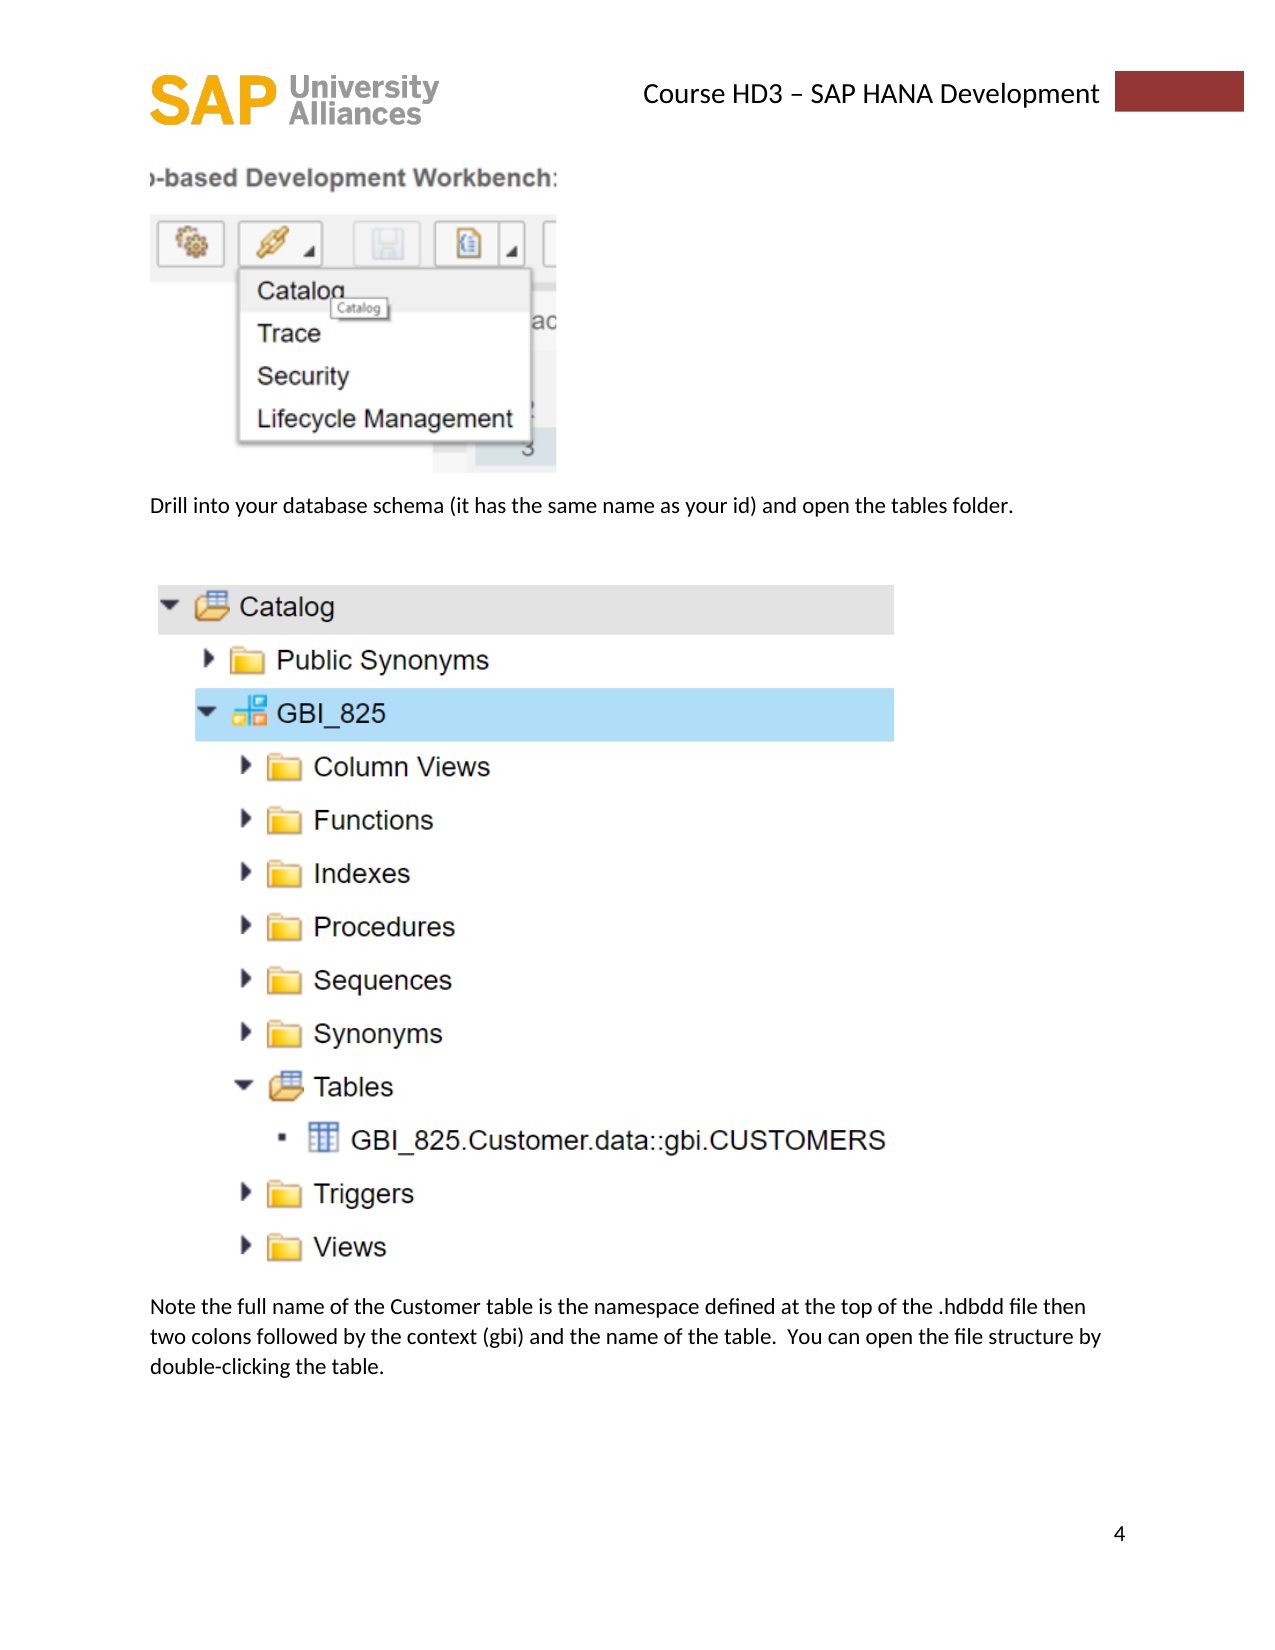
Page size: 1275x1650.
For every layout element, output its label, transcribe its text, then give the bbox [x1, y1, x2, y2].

text Note the full name of the Customer table is the namespace defined at the top of the .hdbdd file then two colons followed by the context (gbi) and the name of the table. You can open the file structure by double-clicking the table. [150, 1292, 1125, 1381]
picture [150, 585, 894, 1274]
text Drill into your database schema (it has the same name as your id) and open the tables folder. [150, 491, 1125, 519]
picture [150, 152, 557, 473]
picture [150, 75, 440, 125]
